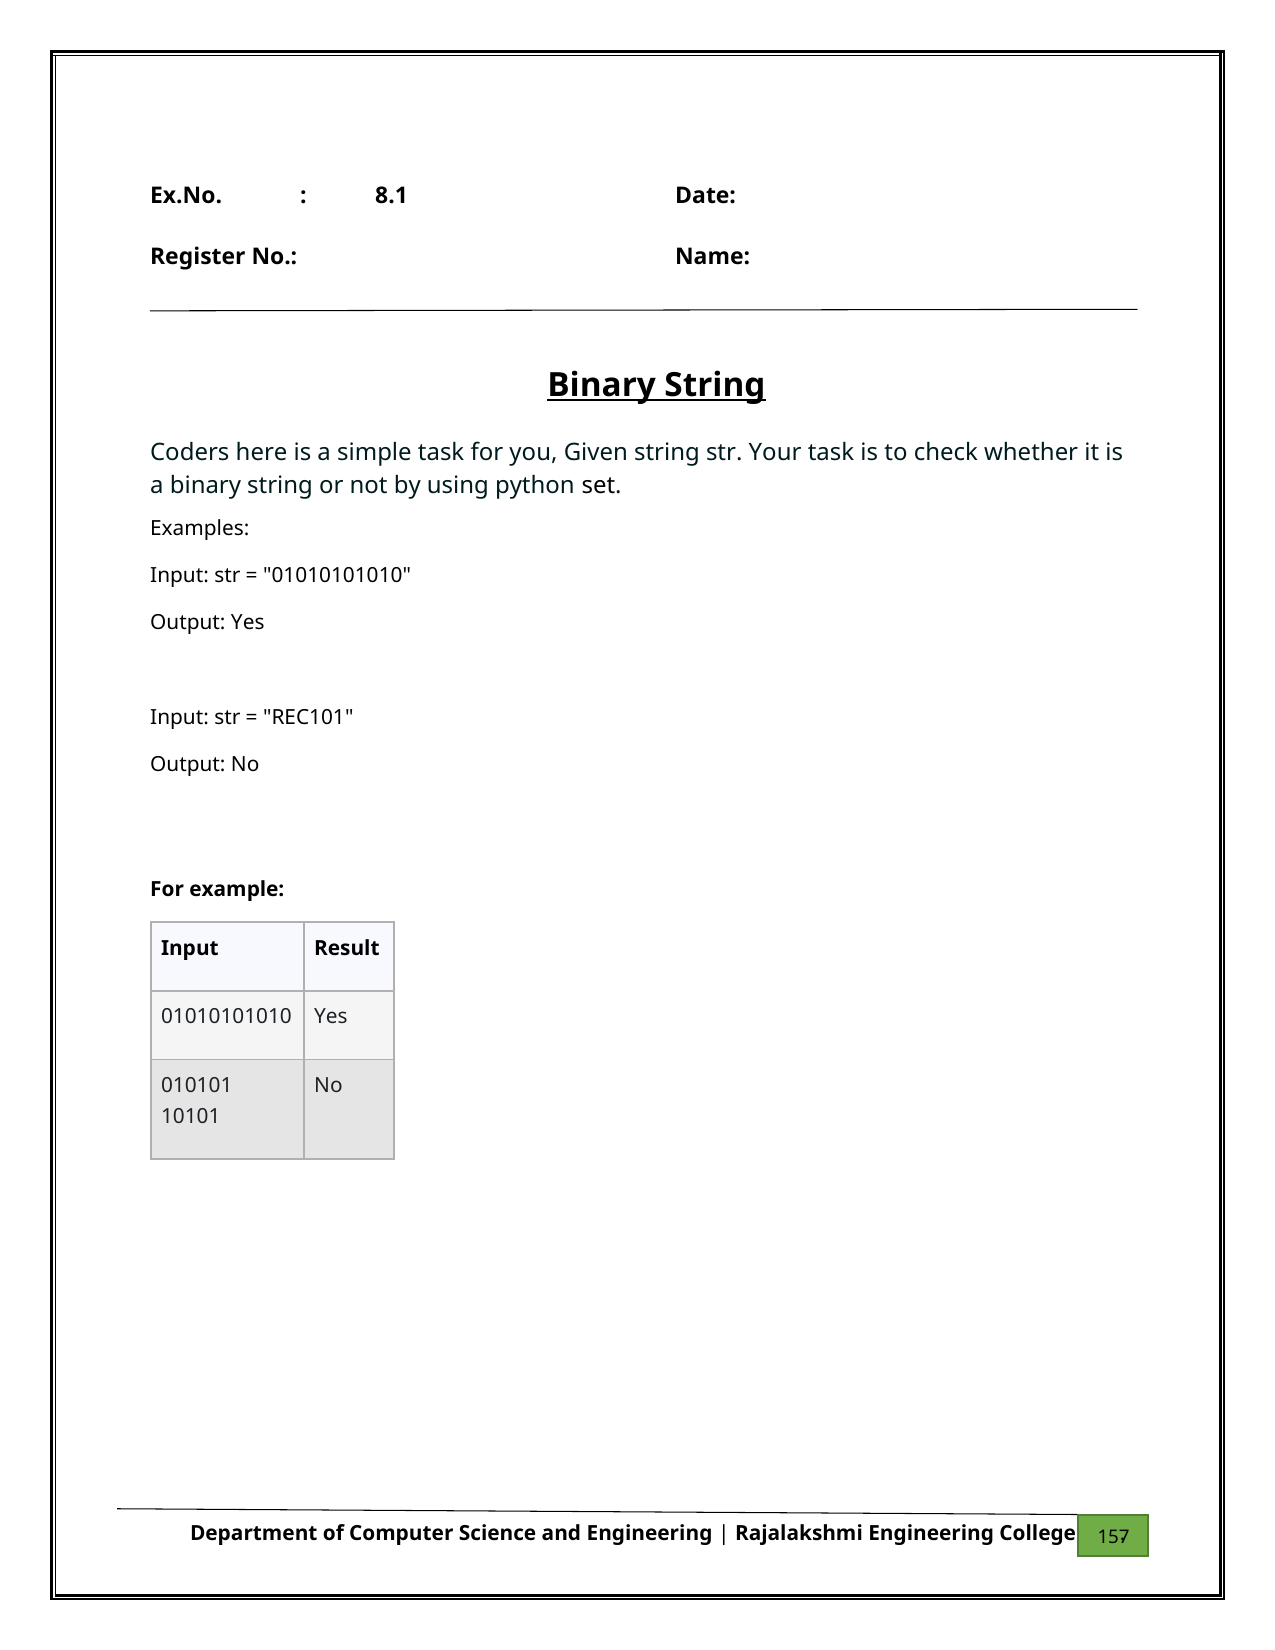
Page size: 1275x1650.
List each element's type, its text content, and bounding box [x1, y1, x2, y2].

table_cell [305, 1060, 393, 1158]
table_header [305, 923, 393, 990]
text Input: str = "REC101" [150, 702, 1125, 730]
text Binary String [187, 360, 1125, 406]
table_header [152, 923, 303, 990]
text Register No.: Name: [150, 239, 1125, 271]
text Input: str = "01010101010" [150, 560, 1125, 588]
text Output: No [150, 749, 1125, 778]
text Examples: [150, 513, 1125, 541]
text Coders here is a simple task for you, Given string str. Your task is to check whether it is a binary string or not by using python set. [150, 435, 1125, 500]
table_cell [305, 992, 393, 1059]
text For example: [150, 874, 1125, 902]
text Ex.No. : 8.1 Date: [150, 179, 1125, 210]
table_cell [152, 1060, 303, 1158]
text Output: Yes [150, 607, 1125, 636]
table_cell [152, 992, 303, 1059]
